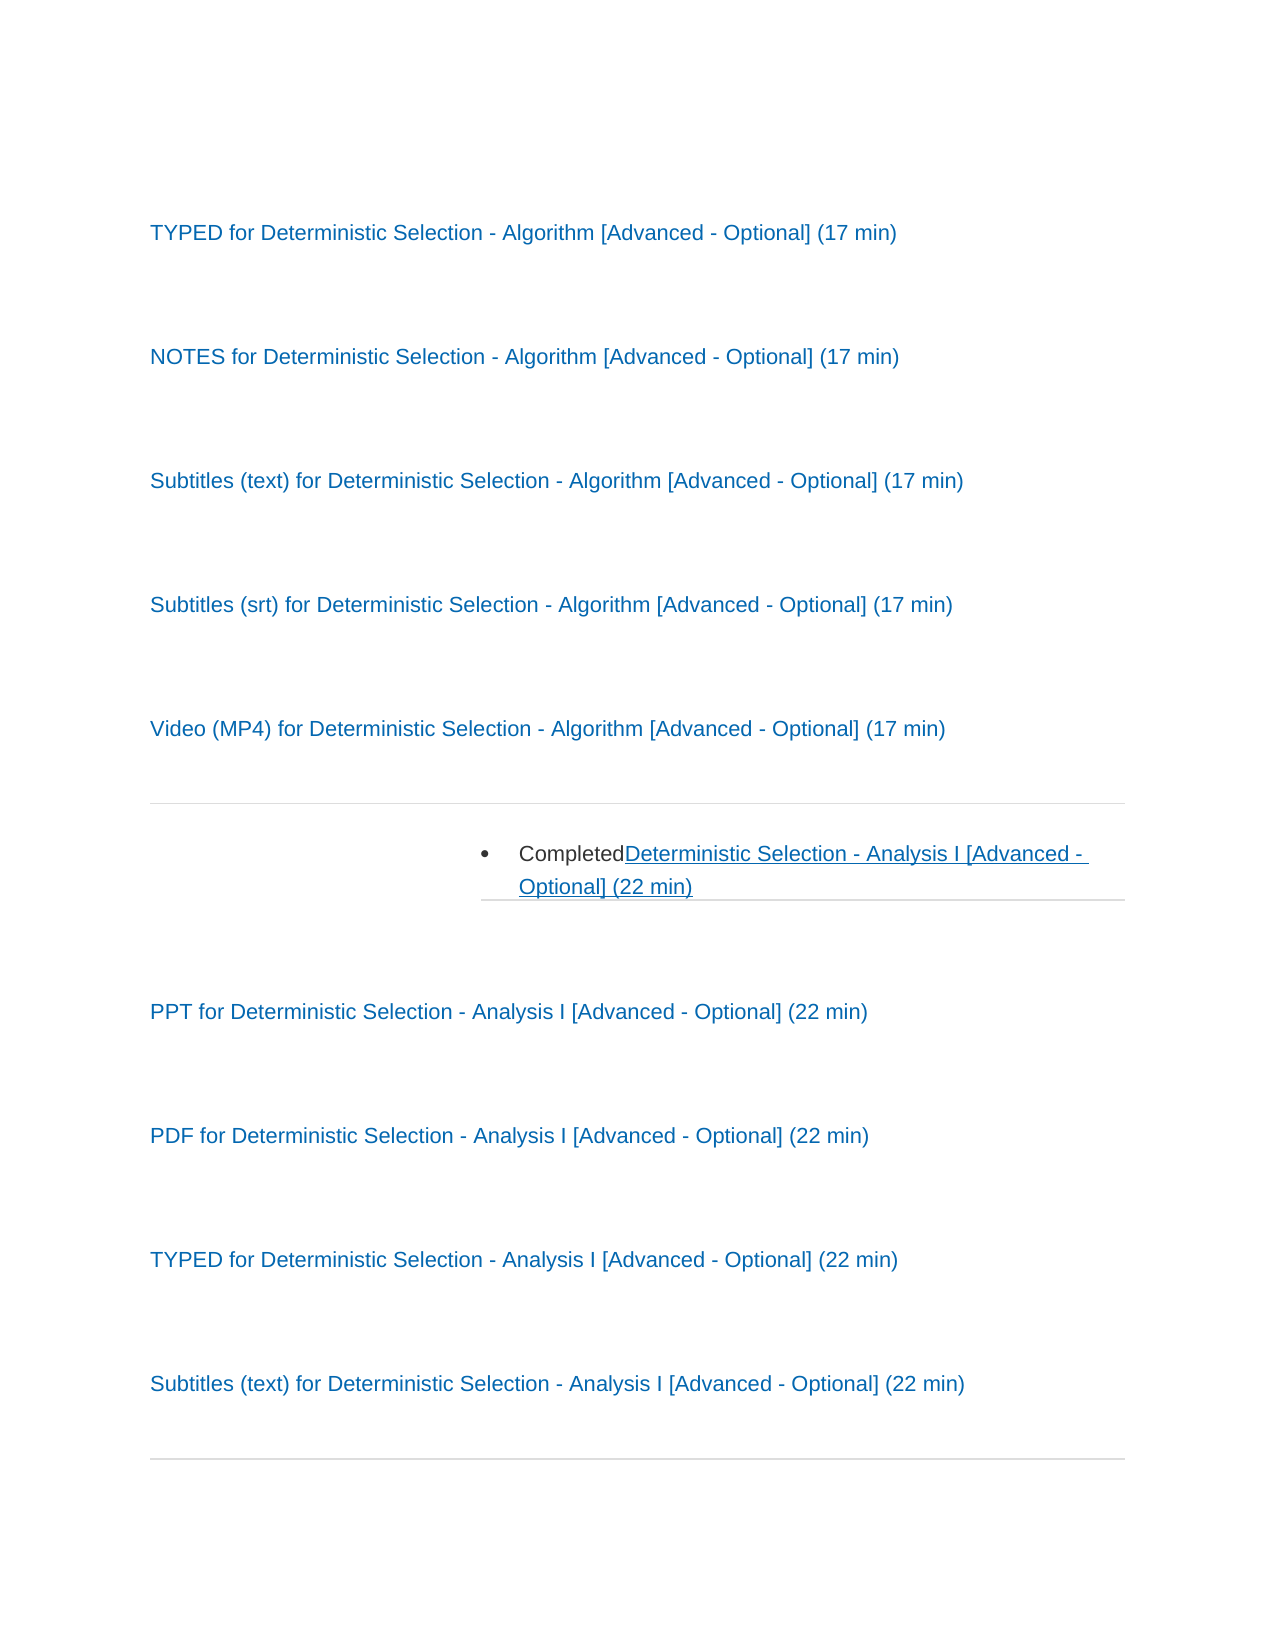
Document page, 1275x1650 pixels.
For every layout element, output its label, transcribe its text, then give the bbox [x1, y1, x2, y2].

list CompletedDeterministic Selection - Analysis I [Advanced - Optional] (22 min) [481, 833, 1125, 899]
text TYPED for Deterministic Selection - Analysis I [Advanced - Optional] (22 min) [150, 1239, 1125, 1272]
text PDF for Deterministic Selection - Analysis I [Advanced - Optional] (22 min) [150, 1116, 1125, 1148]
text NOTES for Deterministic Selection - Algorithm [Advanced - Optional] (17 min) [150, 336, 1125, 369]
text Subtitles (text) for Deterministic Selection - Analysis I [Advanced - Optional] (22 min) [150, 1363, 1125, 1396]
text Subtitles (text) for Deterministic Selection - Algorithm [Advanced - Optional] (17 min) [150, 460, 1125, 493]
text PPT for Deterministic Selection - Analysis I [Advanced - Optional] (22 min) [150, 992, 1125, 1024]
text TYPED for Deterministic Selection - Algorithm [Advanced - Optional] (17 min) [150, 212, 1125, 245]
text Video (MP4) for Deterministic Selection - Algorithm [Advanced - Optional] (17 min) [150, 708, 1125, 741]
text Subtitles (srt) for Deterministic Selection - Algorithm [Advanced - Optional] (17 min) [150, 584, 1125, 617]
